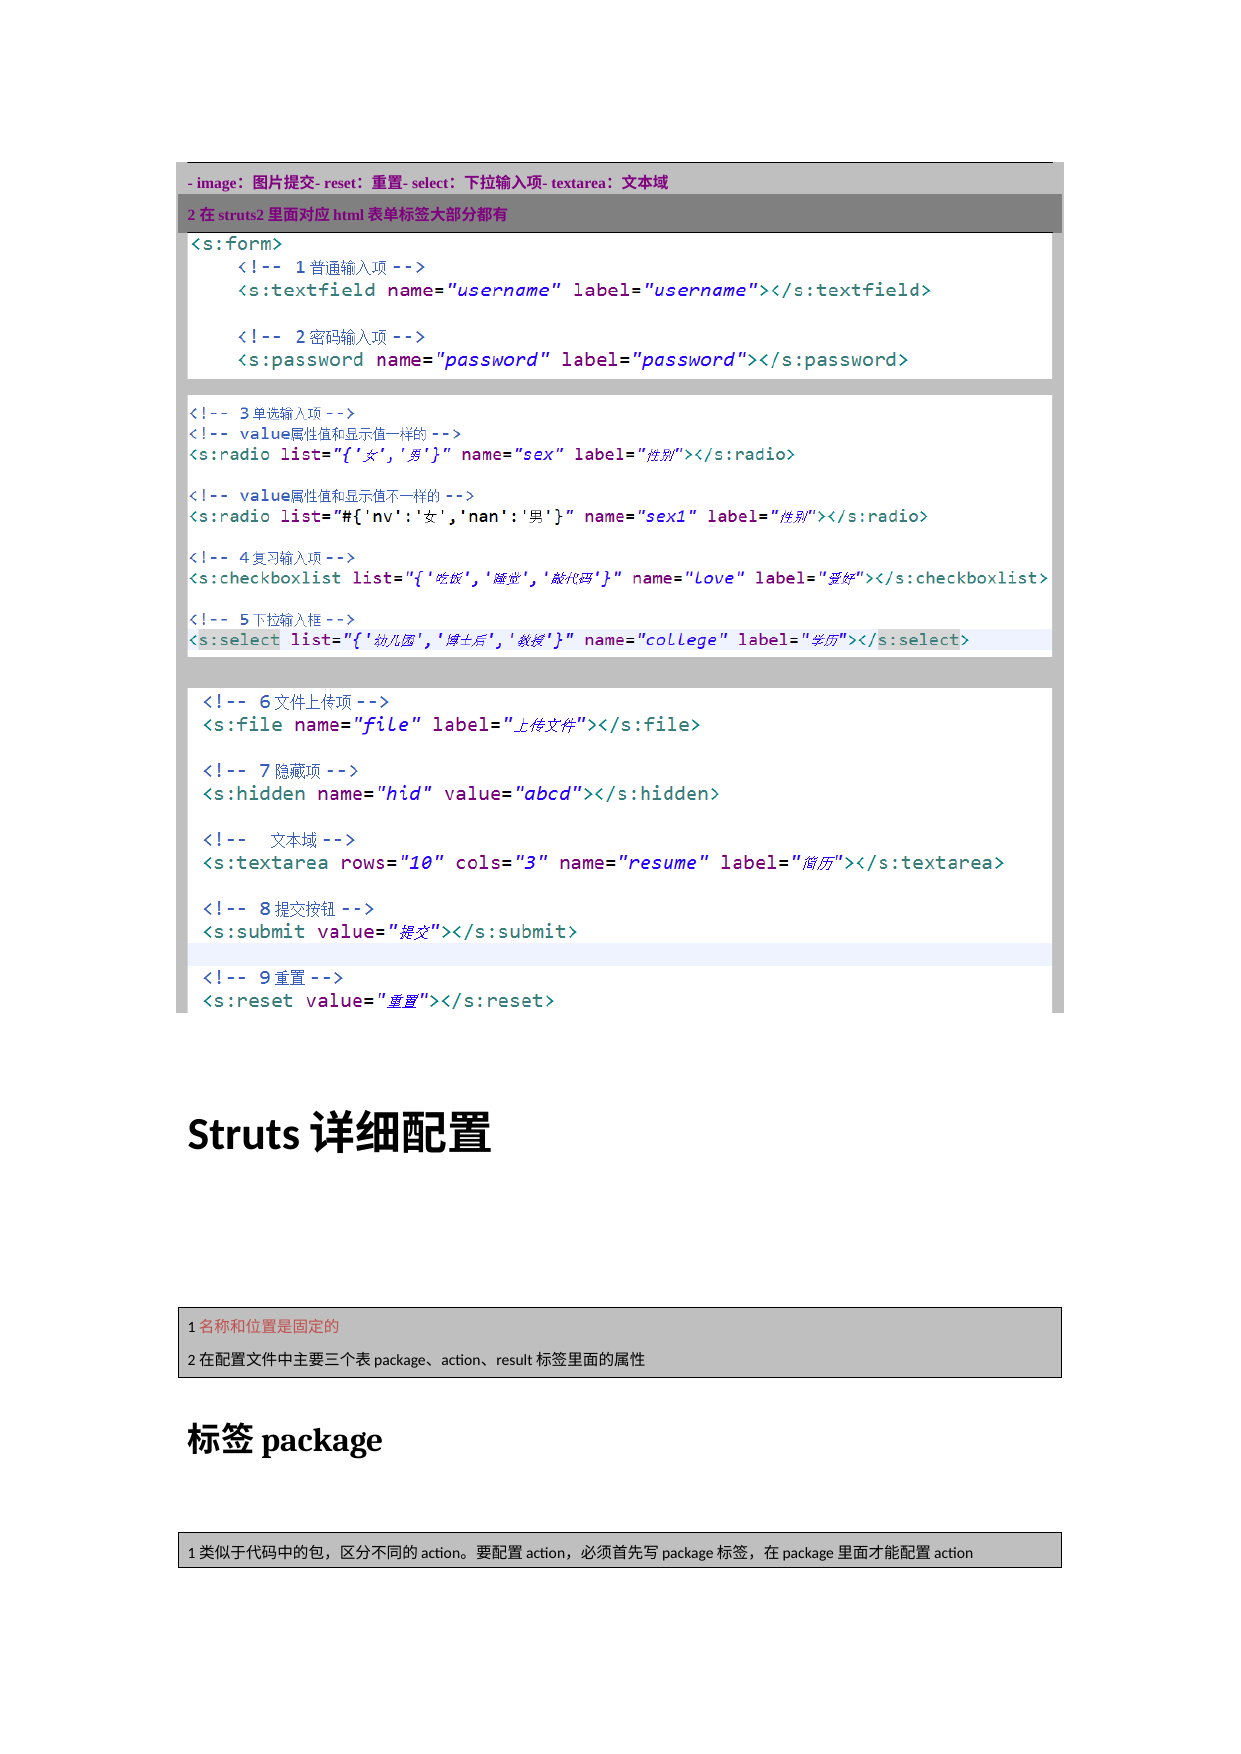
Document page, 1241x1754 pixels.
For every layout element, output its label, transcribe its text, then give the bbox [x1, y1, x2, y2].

text 2 在配置文件中主要三个表package、action、result 标签里面的属性 [179, 1339, 1061, 1377]
subtitle 标签package [187, 1405, 1053, 1470]
picture [187, 688, 1053, 1013]
picture [187, 233, 1053, 379]
subtitle Struts详细配置 [187, 1081, 1053, 1179]
picture [187, 395, 1053, 657]
text 1名称和位置是固定的 [179, 1308, 1061, 1339]
text 1 类似于代码中的包，区分不同的action。要配置action，必须首先写package标签，在package里面才能配置action [179, 1533, 1061, 1567]
